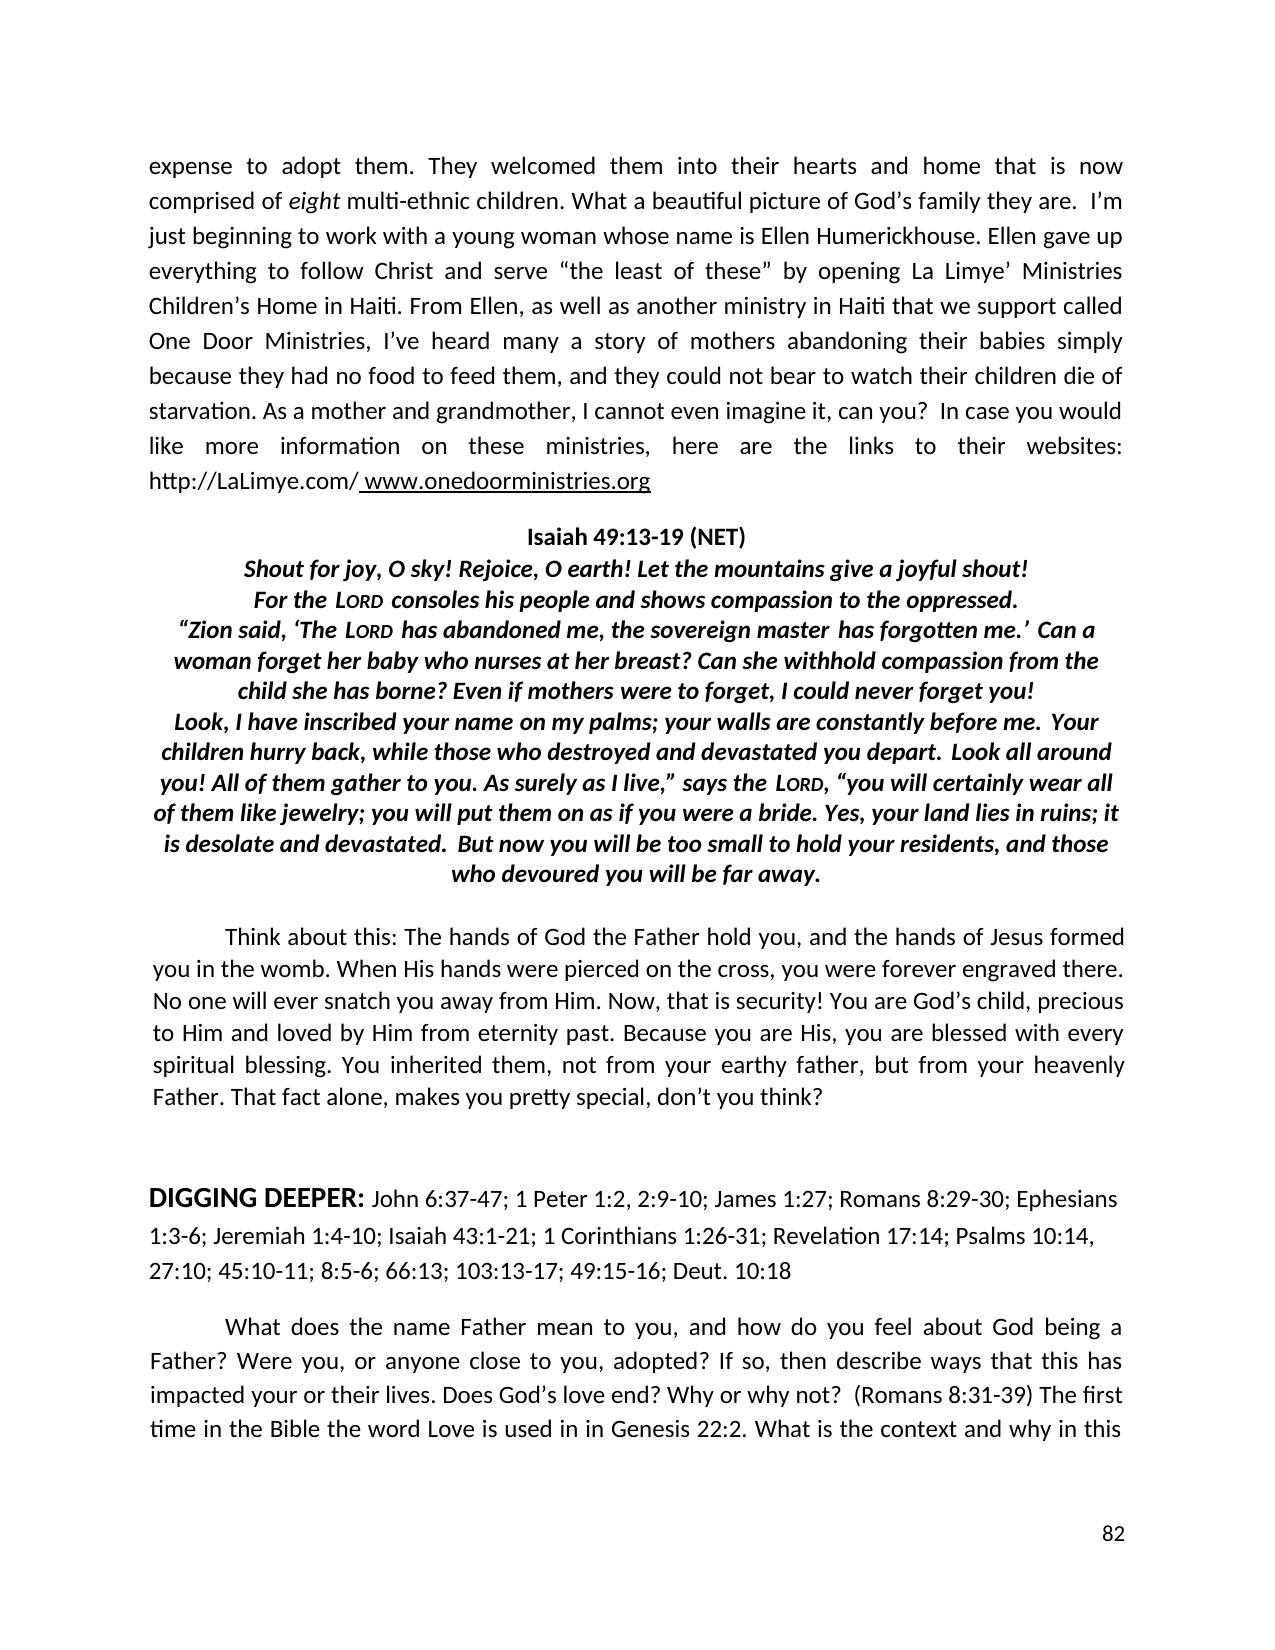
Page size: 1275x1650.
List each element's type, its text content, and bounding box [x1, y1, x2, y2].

text “Zion said, ‘The Lord has abandoned me, the sovereign master has forgotten me.’ Can a woman forget her baby who nurses at her breast? Can she withhold compassion from the child she has borne? Even if mothers were to forget, I could never forget you! [150, 614, 1125, 706]
text 1:3-6; Jeremiah 1:4-10; Isaiah 43:1-21; 1 Corinthians 1:26-31; Revelation 17:14; Psalms 10:14, 27:10; 45:10-11; 8:5-6; 66:13; 103:13-17; 49:15-16; Deut. 10:18 [148, 1220, 1124, 1285]
text Look, I have inscribed your name on my palms; your walls are constantly before me. Your children hurry back, while those who destroyed and devastated you depart. Look all around you! All of them gather to you. As surely as I live,” says the Lord, “you will certainly wear all of them like jewelry; you will put them on as if you were a bride. Yes, your land lies in ruins; it is desolate and devastated. But now you will be too small to hold your residents, and those who devoured you will be far away. [150, 706, 1125, 889]
text DIGGING DEEPER: John 6:37-47; 1 Peter 1:2, 2:9-10; James 1:27; Romans 8:29-30; Ephesians [148, 1179, 1124, 1214]
text Think about this: The hands of God the Father hold you, and the hands of Jesus formed you in the womb. When His hands were pierced on the cross, you were forever engraved there. No one will ever snatch you away from Him. Now, that is security! You are God’s child, precious to Him and loved by Him from eternity past. Because you are His, you are blessed with every spiritual blessing. You inherited them, not from your earthy father, but from your heavenly Father. That fact alone, makes you pretty special, don’t you think? [153, 922, 1126, 1112]
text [150, 1311, 1124, 1444]
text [148, 150, 1124, 496]
text Isaiah 49:13-19 (NET) [152, 521, 1121, 551]
text Shout for joy, O sky! Rejoice, O earth! Let the mountains give a joyful shout! [150, 553, 1125, 584]
text For the Lord consoles his people and shows compassion to the oppressed. [150, 584, 1125, 614]
